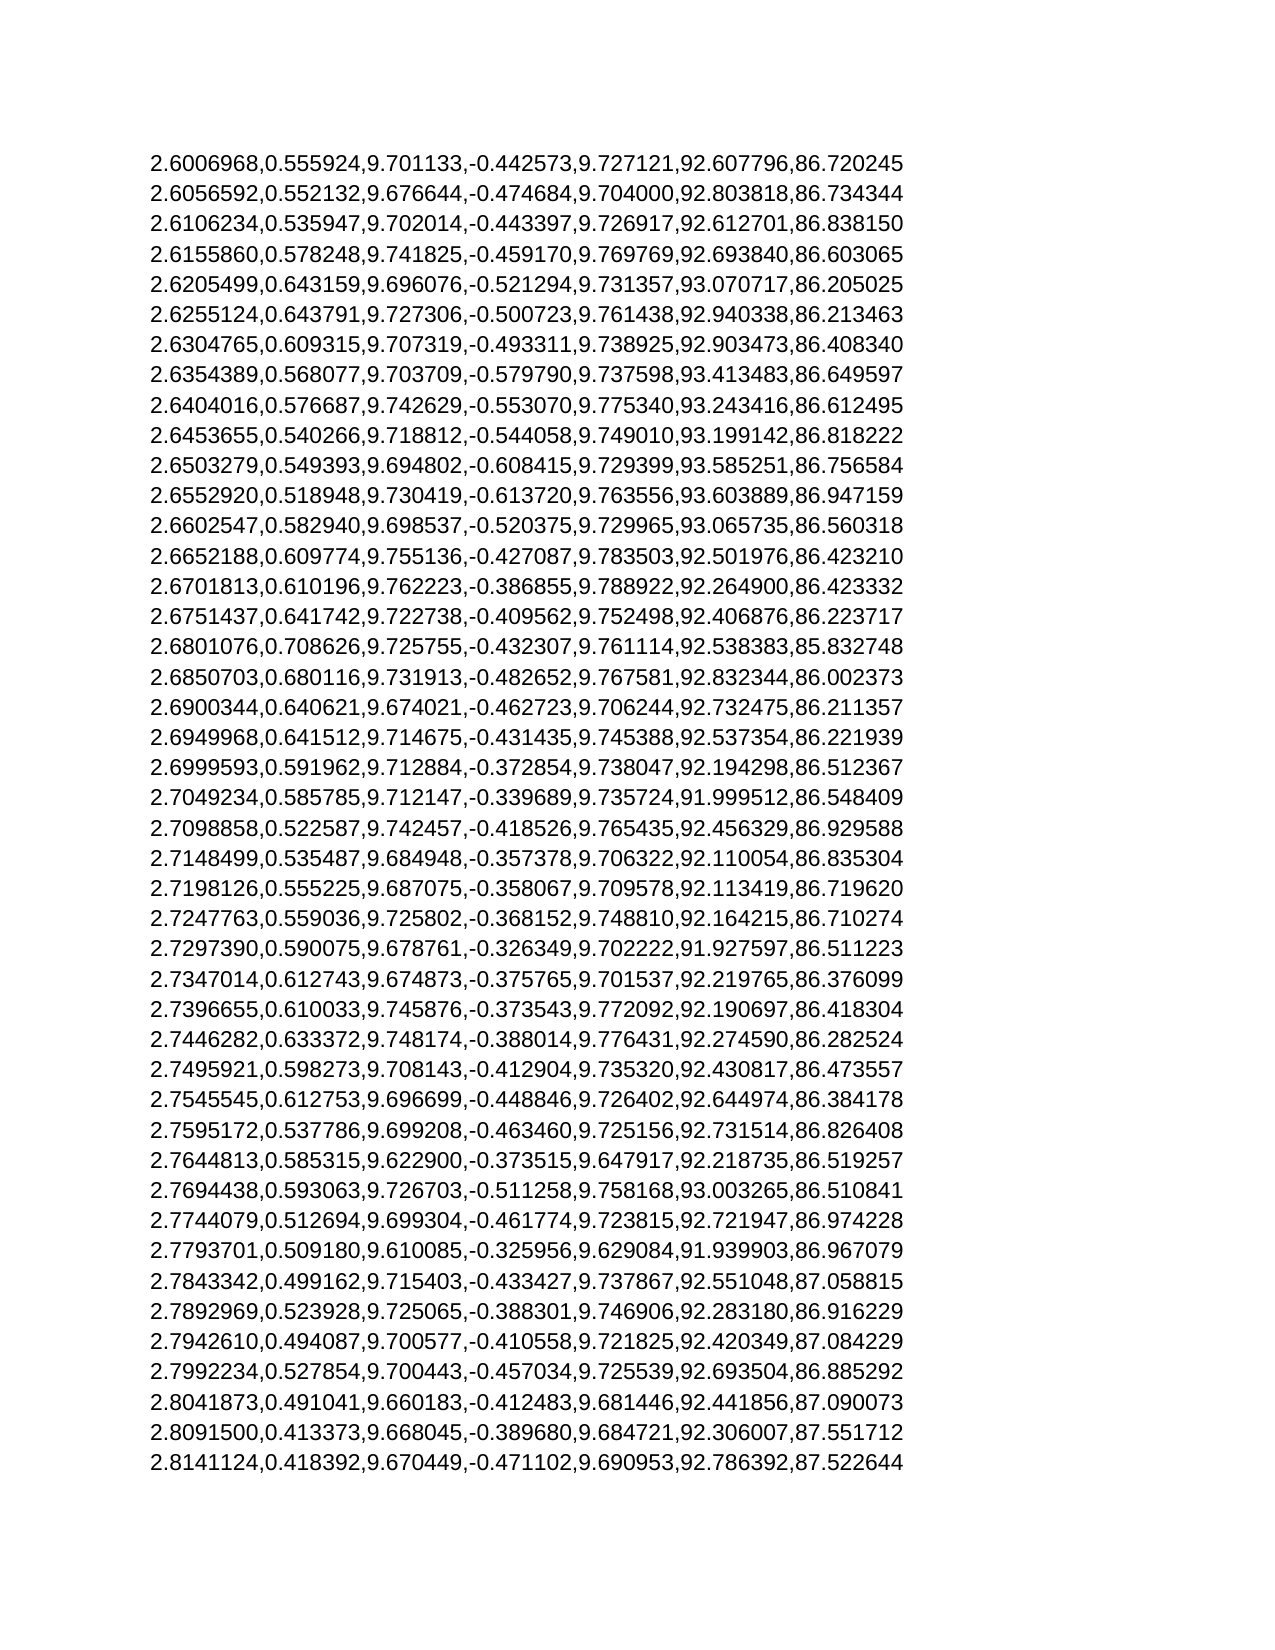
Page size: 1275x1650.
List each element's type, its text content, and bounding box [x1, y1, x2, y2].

text 2.7545545,0.612753,9.696699,-0.448846,9.726402,92.644974,86.384178 [150, 1086, 1125, 1113]
text 2.6850703,0.680116,9.731913,-0.482652,9.767581,92.832344,86.002373 [150, 663, 1125, 690]
text 2.6652188,0.609774,9.755136,-0.427087,9.783503,92.501976,86.423210 [150, 543, 1125, 569]
text 2.6900344,0.640621,9.674021,-0.462723,9.706244,92.732475,86.211357 [150, 694, 1125, 720]
text 2.7247763,0.559036,9.725802,-0.368152,9.748810,92.164215,86.710274 [150, 905, 1125, 932]
text 2.8141124,0.418392,9.670449,-0.471102,9.690953,92.786392,87.522644 [150, 1449, 1125, 1475]
text 2.7495921,0.598273,9.708143,-0.412904,9.735320,92.430817,86.473557 [150, 1056, 1125, 1083]
text 2.7098858,0.522587,9.742457,-0.418526,9.765435,92.456329,86.929588 [150, 814, 1125, 841]
text 2.6552920,0.518948,9.730419,-0.613720,9.763556,93.603889,86.947159 [150, 482, 1125, 509]
text 2.6205499,0.643159,9.696076,-0.521294,9.731357,93.070717,86.205025 [150, 271, 1125, 297]
text 2.6255124,0.643791,9.727306,-0.500723,9.761438,92.940338,86.213463 [150, 301, 1125, 327]
text 2.7198126,0.555225,9.687075,-0.358067,9.709578,92.113419,86.719620 [150, 875, 1125, 901]
text 2.8041873,0.491041,9.660183,-0.412483,9.681446,92.441856,87.090073 [150, 1388, 1125, 1415]
text 2.7148499,0.535487,9.684948,-0.357378,9.706322,92.110054,86.835304 [150, 845, 1125, 871]
text 2.7644813,0.585315,9.622900,-0.373515,9.647917,92.218735,86.519257 [150, 1147, 1125, 1173]
text 2.6304765,0.609315,9.707319,-0.493311,9.738925,92.903473,86.408340 [150, 331, 1125, 358]
text 2.7396655,0.610033,9.745876,-0.373543,9.772092,92.190697,86.418304 [150, 996, 1125, 1022]
text 2.7744079,0.512694,9.699304,-0.461774,9.723815,92.721947,86.974228 [150, 1207, 1125, 1234]
text 2.6701813,0.610196,9.762223,-0.386855,9.788922,92.264900,86.423332 [150, 573, 1125, 599]
text 2.7992234,0.527854,9.700443,-0.457034,9.725539,92.693504,86.885292 [150, 1358, 1125, 1385]
text 2.7793701,0.509180,9.610085,-0.325956,9.629084,91.939903,86.967079 [150, 1237, 1125, 1264]
text 2.6006968,0.555924,9.701133,-0.442573,9.727121,92.607796,86.720245 [150, 150, 1125, 176]
text 2.7049234,0.585785,9.712147,-0.339689,9.735724,91.999512,86.548409 [150, 784, 1125, 811]
text 2.6949968,0.641512,9.714675,-0.431435,9.745388,92.537354,86.221939 [150, 724, 1125, 750]
text 2.6354389,0.568077,9.703709,-0.579790,9.737598,93.413483,86.649597 [150, 361, 1125, 388]
text 2.7347014,0.612743,9.674873,-0.375765,9.701537,92.219765,86.376099 [150, 966, 1125, 992]
text 2.6801076,0.708626,9.725755,-0.432307,9.761114,92.538383,85.832748 [150, 633, 1125, 660]
text 2.7843342,0.499162,9.715403,-0.433427,9.737867,92.551048,87.058815 [150, 1268, 1125, 1294]
text 2.7892969,0.523928,9.725065,-0.388301,9.746906,92.283180,86.916229 [150, 1298, 1125, 1324]
text 2.7595172,0.537786,9.699208,-0.463460,9.725156,92.731514,86.826408 [150, 1117, 1125, 1143]
text 2.6056592,0.552132,9.676644,-0.474684,9.704000,92.803818,86.734344 [150, 180, 1125, 207]
text 2.7297390,0.590075,9.678761,-0.326349,9.702222,91.927597,86.511223 [150, 935, 1125, 962]
text 2.6602547,0.582940,9.698537,-0.520375,9.729965,93.065735,86.560318 [150, 512, 1125, 539]
text 2.6503279,0.549393,9.694802,-0.608415,9.729399,93.585251,86.756584 [150, 452, 1125, 478]
text 2.6106234,0.535947,9.702014,-0.443397,9.726917,92.612701,86.838150 [150, 210, 1125, 237]
text 2.7446282,0.633372,9.748174,-0.388014,9.776431,92.274590,86.282524 [150, 1026, 1125, 1052]
text 2.6404016,0.576687,9.742629,-0.553070,9.775340,93.243416,86.612495 [150, 392, 1125, 418]
text 2.7942610,0.494087,9.700577,-0.410558,9.721825,92.420349,87.084229 [150, 1328, 1125, 1354]
text 2.6155860,0.578248,9.741825,-0.459170,9.769769,92.693840,86.603065 [150, 241, 1125, 267]
text 2.6751437,0.641742,9.722738,-0.409562,9.752498,92.406876,86.223717 [150, 603, 1125, 629]
text 2.6999593,0.591962,9.712884,-0.372854,9.738047,92.194298,86.512367 [150, 754, 1125, 781]
text 2.6453655,0.540266,9.718812,-0.544058,9.749010,93.199142,86.818222 [150, 422, 1125, 448]
text 2.8091500,0.413373,9.668045,-0.389680,9.684721,92.306007,87.551712 [150, 1419, 1125, 1445]
text 2.7694438,0.593063,9.726703,-0.511258,9.758168,93.003265,86.510841 [150, 1177, 1125, 1203]
